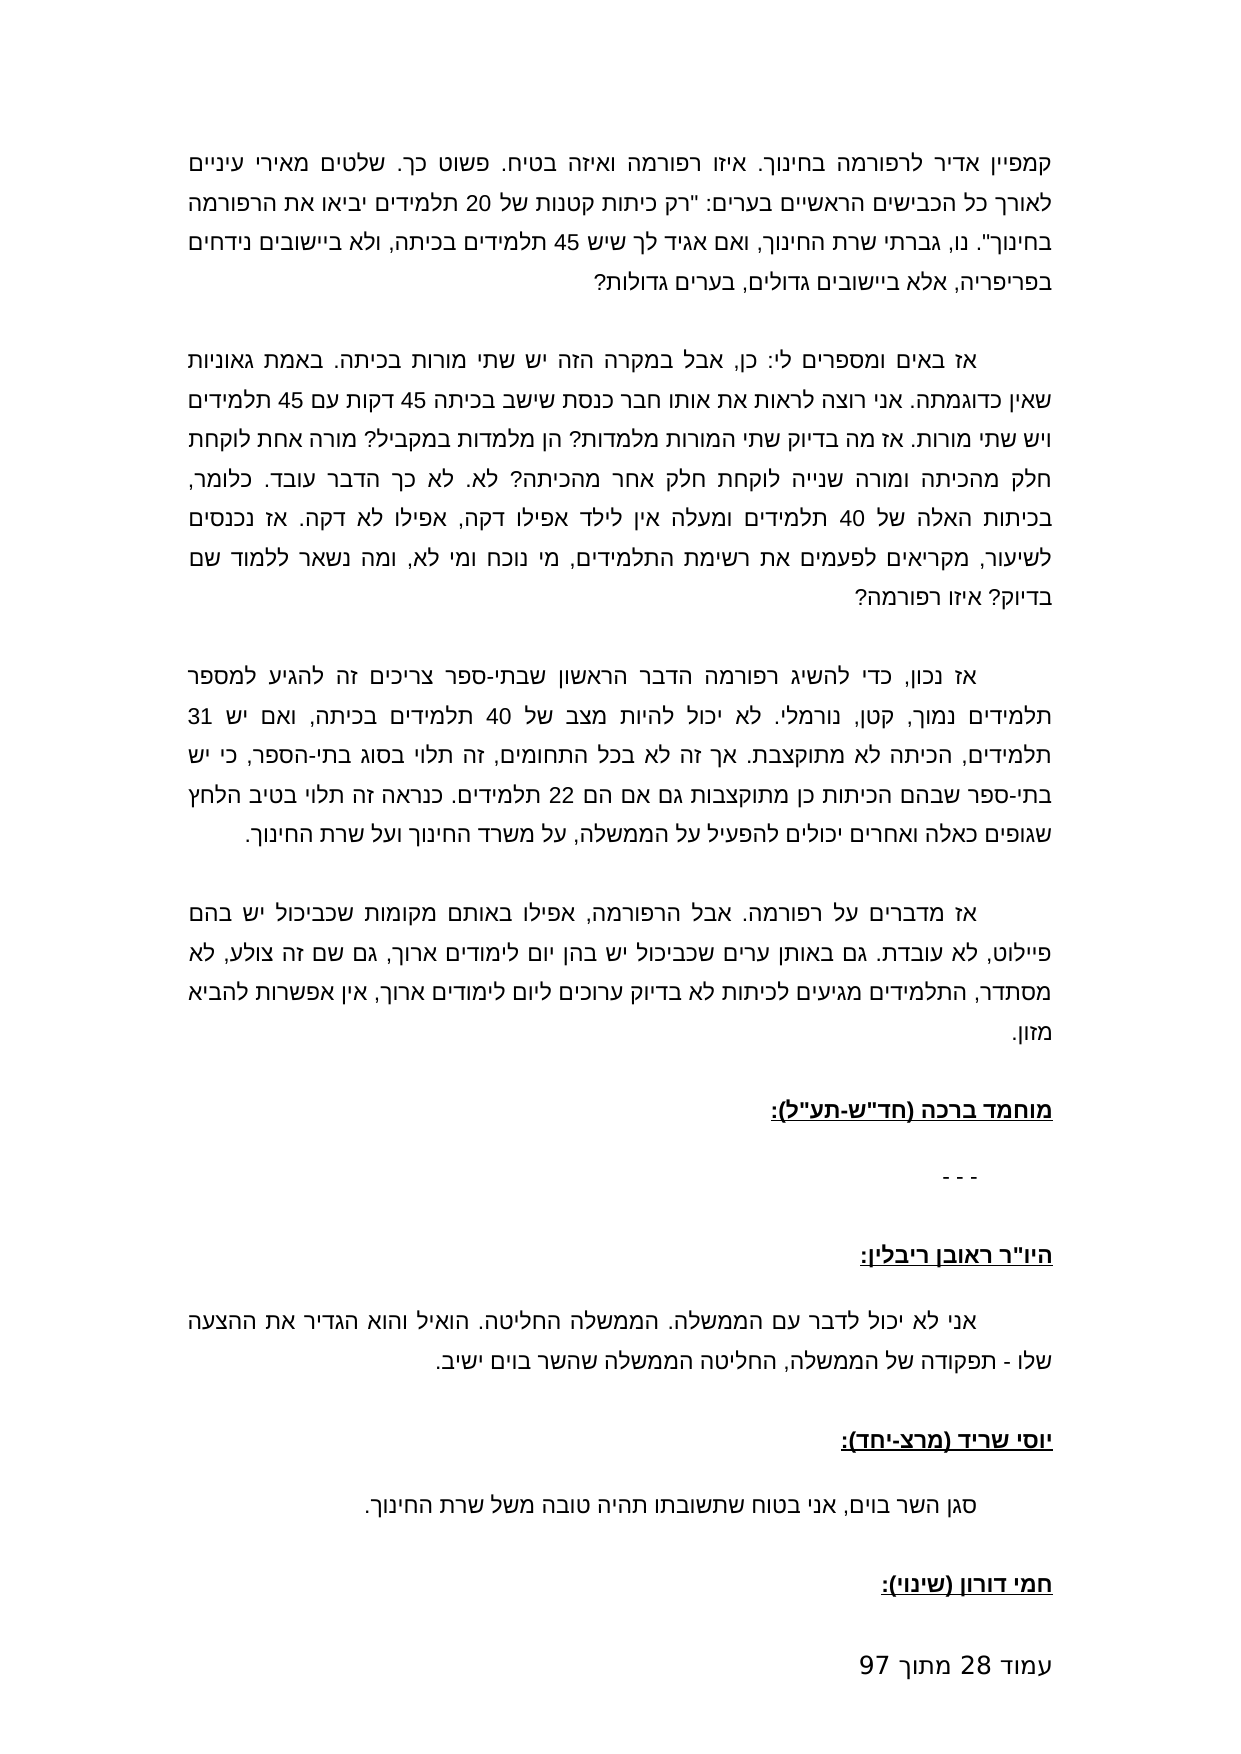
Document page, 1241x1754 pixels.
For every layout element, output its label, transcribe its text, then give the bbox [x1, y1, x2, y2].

text היו"ר ראובן ריבלין: [187, 1242, 1053, 1269]
text מוחמד ברכה (חד"ש-תע"ל): [187, 1097, 1053, 1124]
text אז באים ומספרים לי: כן, אבל במקרה הזה יש שתי מורות בכיתה. באמת גאוניות שאין כדוגמתה. אני רוצה לראות את אותו חבר כנסת שישב בכיתה 45 דקות עם 45 תלמידים ויש שתי מורות. אז מה בדיוק שתי המורות מלמדות? הן מלמדות במקביל? מורה אחת לוקחת חלק מהכיתה ומורה שנייה לוקחת חלק אחר מהכיתה? לא. לא כך הדבר עובד. כלומר, בכיתות האלה של 40 תלמידים ומעלה אין לילד אפילו דקה, אפילו לא דקה. אז נכנסים לשיעור, מקריאים לפעמים את רשימת התלמידים, מי נוכח ומי לא, ומה נשאר ללמוד שם בדיוק? איזו רפורמה? [187, 347, 1053, 611]
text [187, 150, 1053, 295]
text אז מדברים על רפורמה. אבל הרפורמה, אפילו באותם מקומות שכביכול יש בהם פיילוט, לא עובדת. גם באותן ערים שכביכול יש בהן יום לימודים ארוך, גם שם זה צולע, לא מסתדר, התלמידים מגיעים לכיתות לא בדיוק ערוכים ליום לימודים ארוך, אין אפשרות להביא מזון. [187, 900, 1053, 1045]
text אז נכון, כדי להשיג רפורמה הדבר הראשון שבתי-ספר צריכים זה להגיע למספר תלמידים נמוך, קטן, נורמלי. לא יכול להיות מצב של 40 תלמידים בכיתה, ואם יש 31 תלמידים, הכיתה לא מתוקצבת. אך זה לא בכל התחומים, זה תלוי בסוג בתי-הספר, כי יש בתי-ספר שבהם הכיתות כן מתוקצבות גם אם הם 22 תלמידים. כנראה זה תלוי בטיב הלחץ שגופים כאלה ואחרים יכולים להפעיל על הממשלה, על משרד החינוך ועל שרת החינוך. [187, 663, 1053, 847]
text חמי דורון (שינוי): [187, 1571, 1053, 1598]
text אני לא יכול לדבר עם הממשלה. הממשלה החליטה. הואיל והוא הגדיר את ההצעה שלו - תפקודה של הממשלה, החליטה הממשלה שהשר בוים ישיב. [187, 1308, 1053, 1374]
text יוסי שריד (מרצ-יחד): [187, 1427, 1053, 1453]
text - - - [187, 1163, 1053, 1190]
text סגן השר בוים, אני בטוח שתשובתו תהיה טובה משל שרת החינוך. [187, 1492, 1053, 1519]
